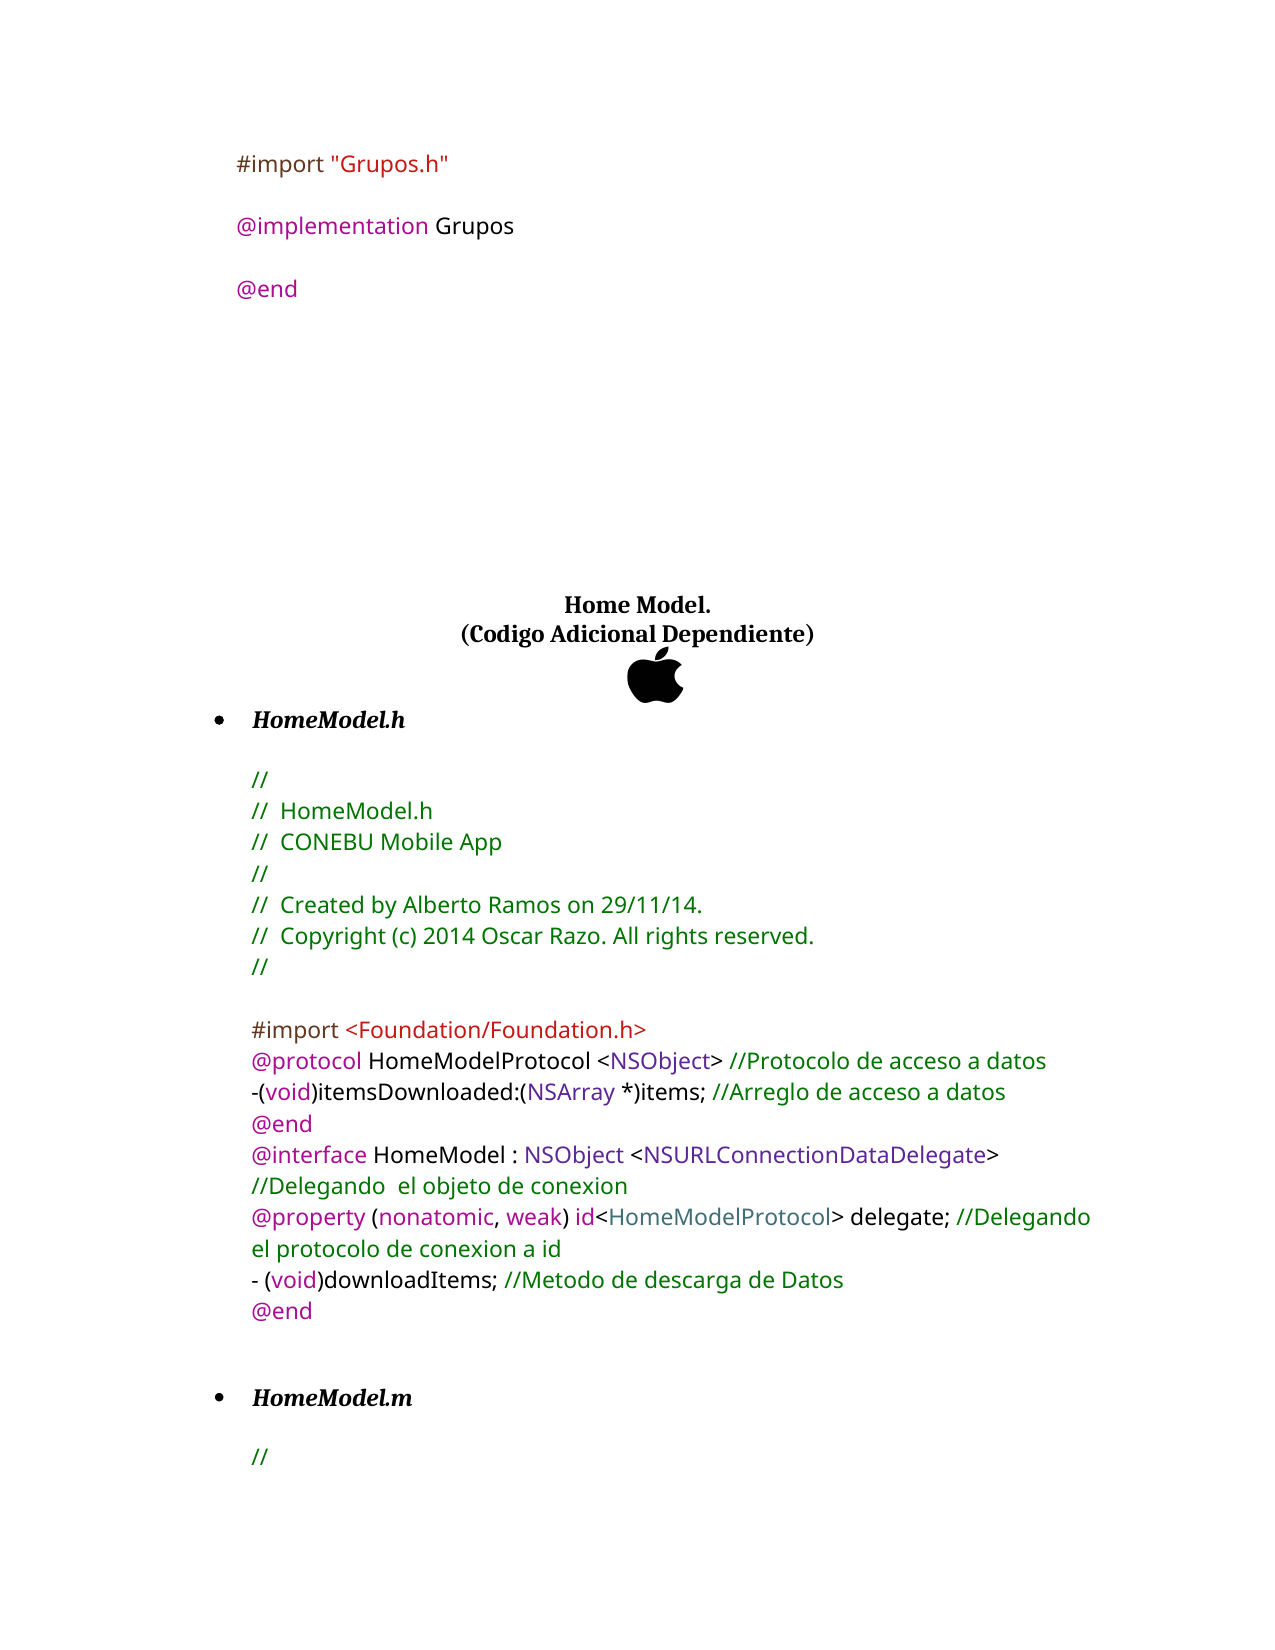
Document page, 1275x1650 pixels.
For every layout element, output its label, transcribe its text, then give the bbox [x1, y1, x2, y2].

text @end [236, 273, 1098, 304]
text // [251, 951, 1098, 983]
text // Created by Alberto Ramos on 29/11/14. [251, 889, 1098, 920]
text #import <Foundation/Foundation.h> [251, 1014, 1098, 1045]
text // Copyright (c) 2014 Oscar Razo. All rights reserved. [251, 920, 1098, 951]
text // HomeModel.h [251, 795, 1098, 826]
text - (void)downloadItems; //Metodo de descarga de Datos [251, 1264, 1098, 1295]
text // CONEBU Mobile App [251, 826, 1098, 858]
text @end [251, 1295, 1098, 1326]
text #import "Grupos.h" [236, 148, 1098, 179]
text // [251, 858, 1098, 889]
picture [627, 646, 684, 703]
text @interface HomeModel : NSObject <NSURLConnectionDataDelegate> //Delegando el objeto de conexion [251, 1139, 1098, 1201]
text @implementation Grupos [236, 210, 1098, 241]
list HomeModel.h [215, 706, 1098, 735]
text @property (nonatomic, weak) id<HomeModelProtocol> delegate; //Delegando el protocolo de conexion a id [251, 1201, 1098, 1264]
text // [251, 1441, 1098, 1473]
text Home Model. [177, 591, 1098, 620]
text @end [251, 1108, 1098, 1139]
list HomeModel.m [215, 1384, 1098, 1413]
text (Codigo Adicional Dependiente) [177, 620, 1098, 649]
text @protocol HomeModelProtocol <NSObject> //Protocolo de acceso a datos [251, 1045, 1098, 1076]
text // [251, 764, 1098, 795]
text -(void)itemsDownloaded:(NSArray *)items; //Arreglo de acceso a datos [251, 1076, 1098, 1108]
